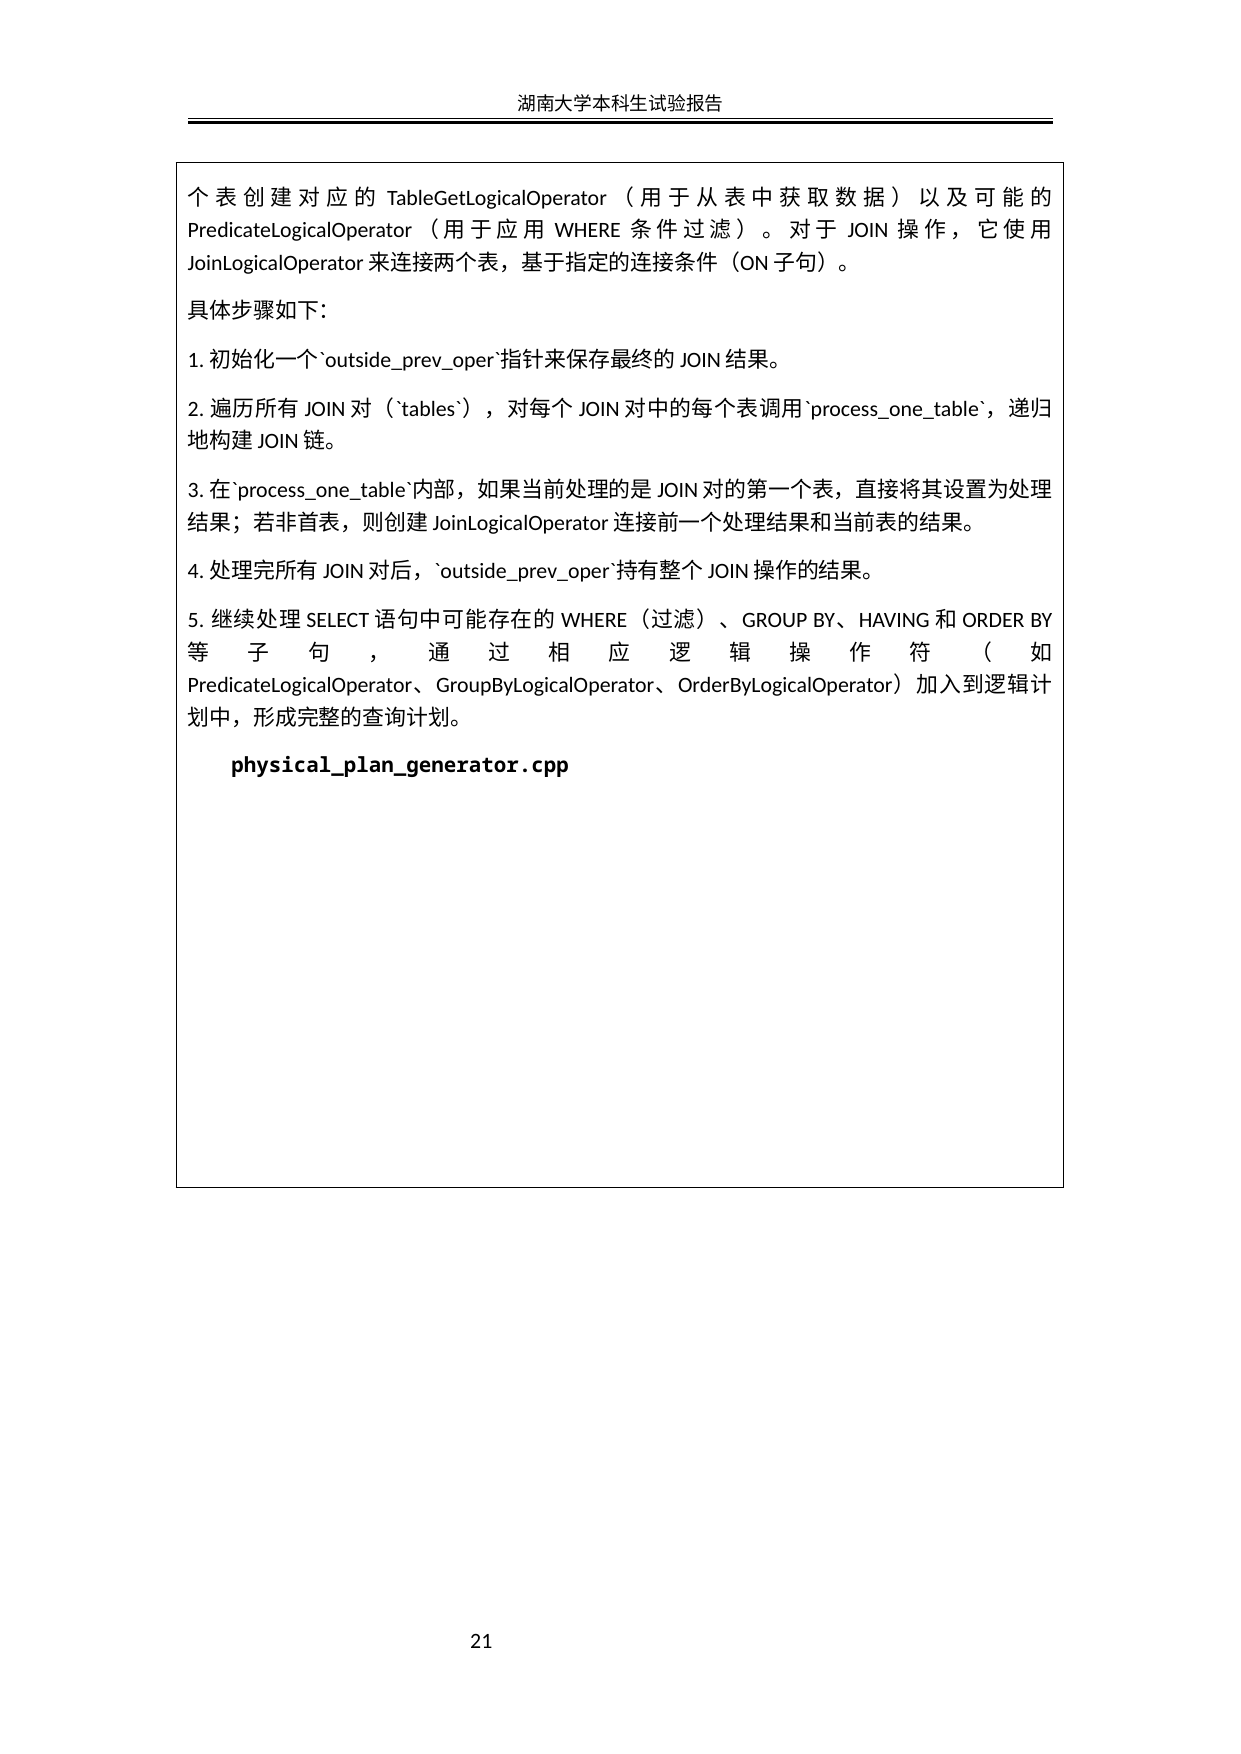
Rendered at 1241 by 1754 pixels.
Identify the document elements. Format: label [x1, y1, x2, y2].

table_cell [177, 163, 1063, 1187]
